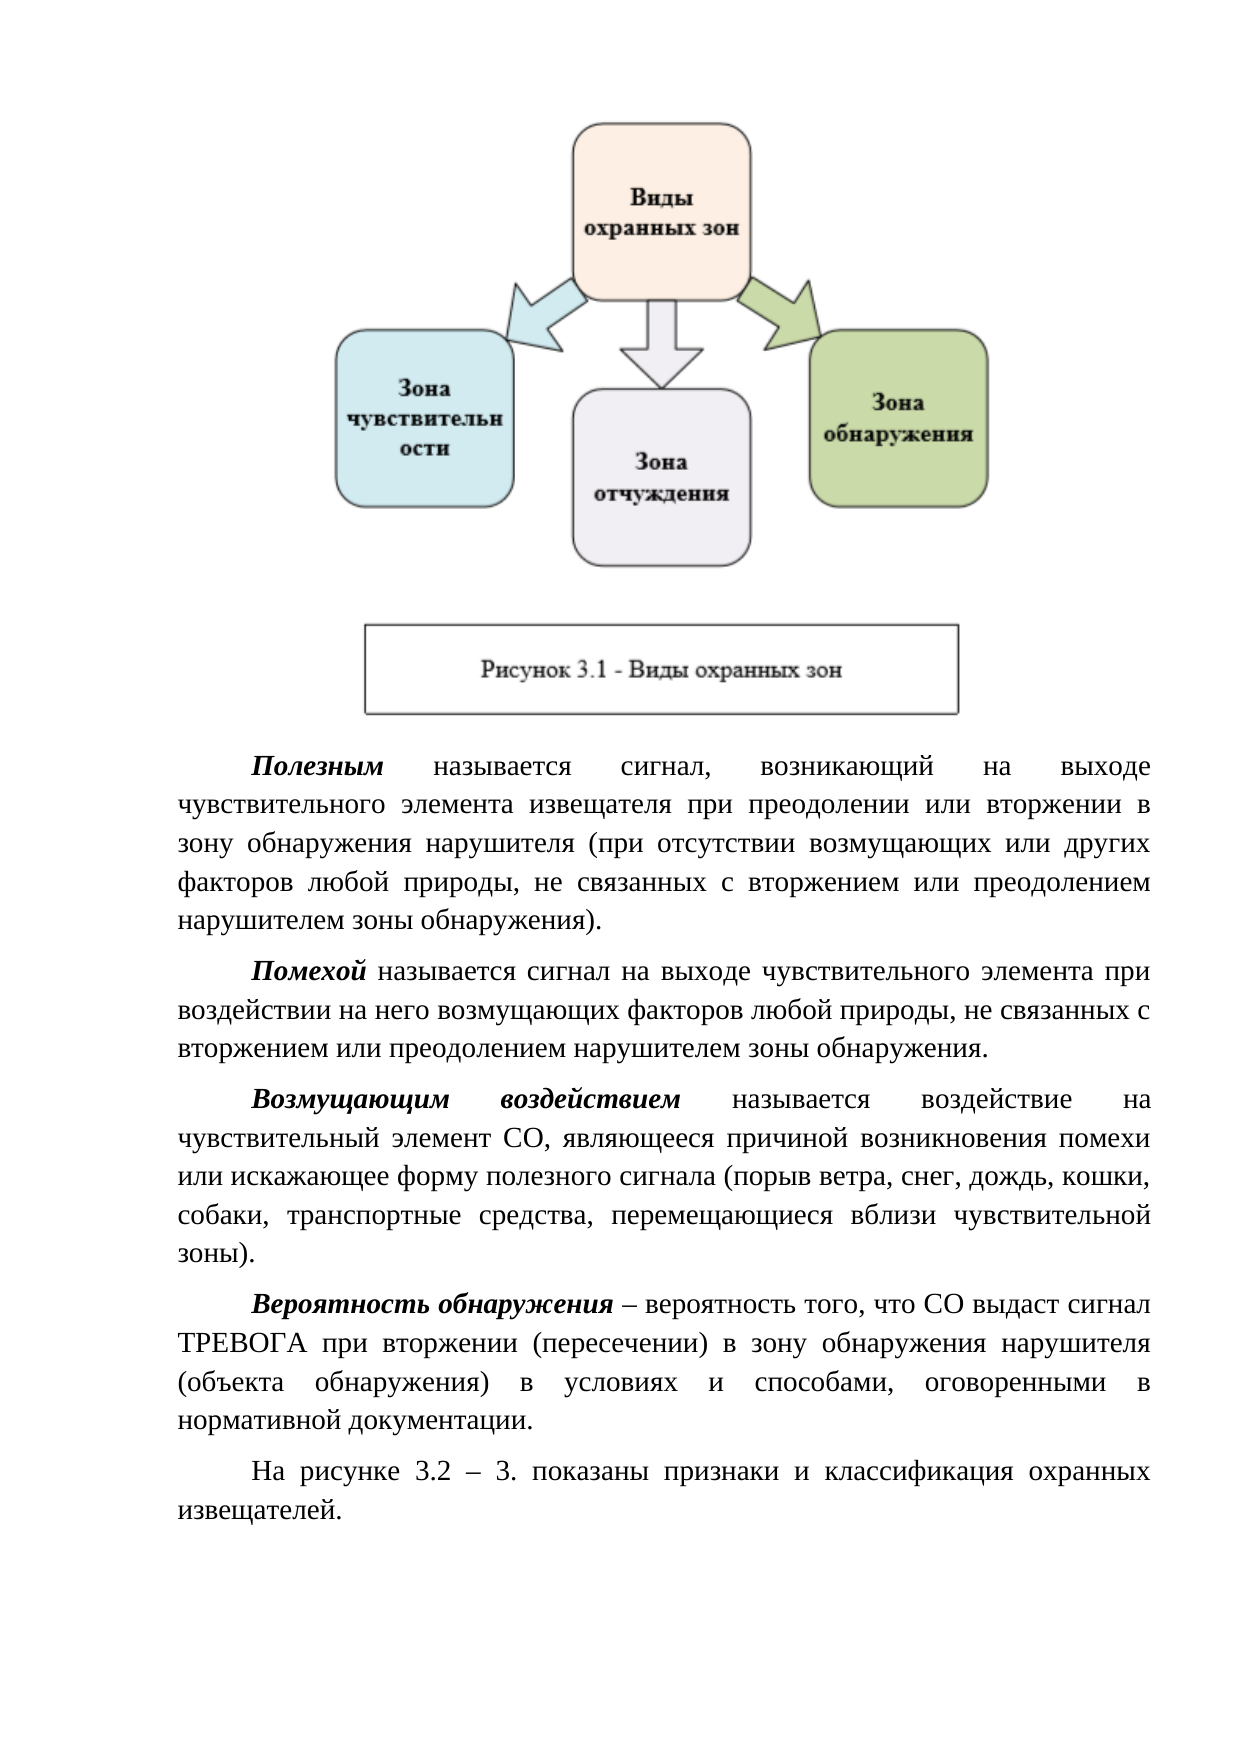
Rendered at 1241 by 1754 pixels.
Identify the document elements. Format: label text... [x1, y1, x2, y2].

text Полезным называется сигнал, возникающий на выходе чувствительного элемента извещателя при преодолении или вторжении в зону обнаружения нарушителя (при отсутствии возмущающих или других факторов любой природы, не связанных с вторжением или преодолением нарушителем зоны обнаружения). [177, 748, 1152, 936]
picture [313, 118, 1016, 731]
text Помехой называется сигнал на выходе чувствительного элемента при воздействии на него возмущающих факторов любой природы, не связанных с вторжением или преодолением нарушителем зоны обнаружения. [177, 953, 1152, 1064]
text На рисунке 3.2 – 3. показаны признаки и классификация охранных извещателей. [177, 1453, 1152, 1525]
text Возмущающим воздействием называется воздействие на чувствительный элемент СО, являющееся причиной возникновения помехи или искажающее форму полезного сигнала (порыв ветра, снег, дождь, кошки, собаки, транспортные средства, перемещающиеся вблизи чувствительной зоны). [177, 1081, 1152, 1269]
text Вероятность обнаружения – вероятность того, что СО выдаст сигнал ТРЕВОГА при вторжении (пересечении) в зону обнаружения нарушителя (объекта обнаружения) в условиях и способами, оговоренными в нормативной документации. [177, 1287, 1152, 1436]
